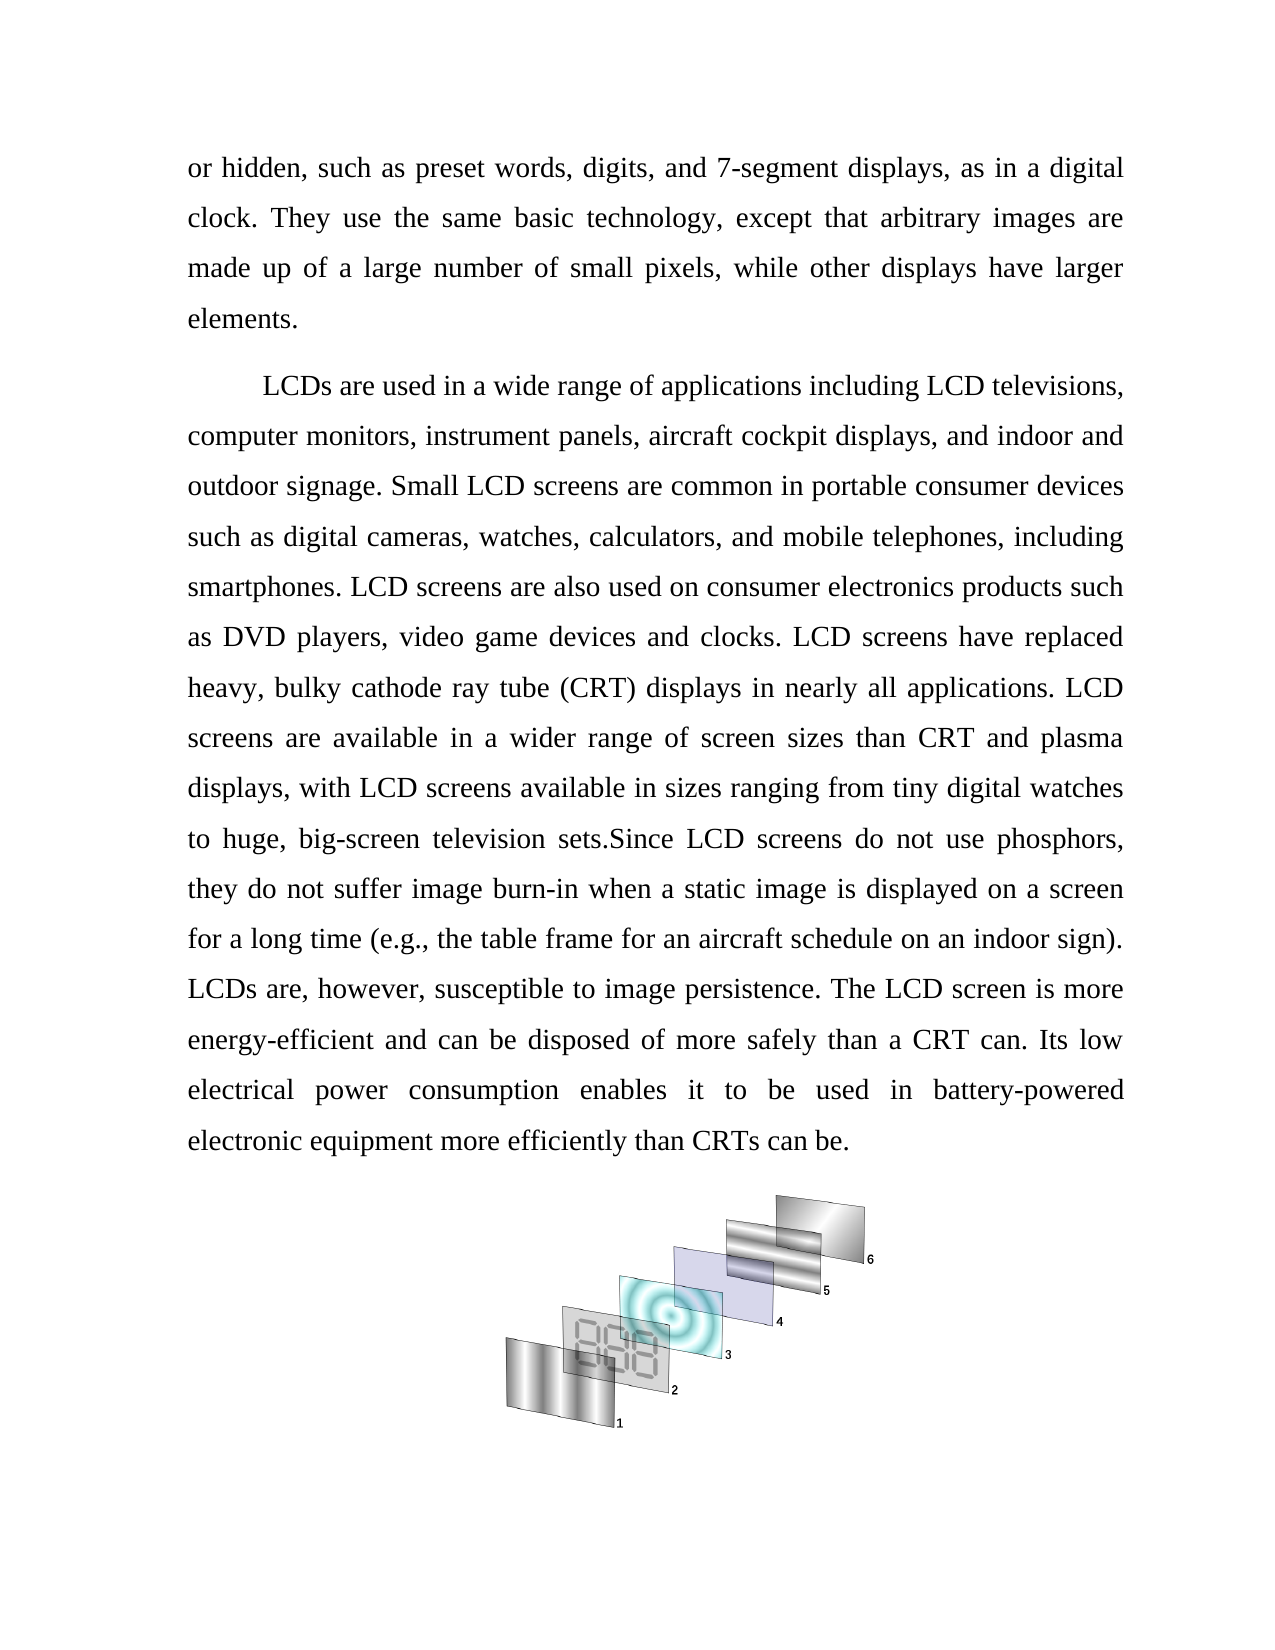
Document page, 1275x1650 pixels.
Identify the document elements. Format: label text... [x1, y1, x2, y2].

text LCDs are used in a wide range of applications including LCD televisions, computer monitors, instrument panels, aircraft cockpit displays, and indoor and outdoor signage. Small LCD screens are common in portable consumer devices such as digital cameras, watches, calculators, and mobile telephones, including smartphones. LCD screens are also used on consumer electronics products such as DVD players, video game devices and clocks. LCD screens have replaced heavy, bulky cathode ray tube (CRT) displays in nearly all applications. LCD screens are available in a wider range of screen sizes than CRT and plasma displays, with LCD screens available in sizes ranging from tiny digital watches to huge, big-screen television sets.Since LCD screens do not use phosphors, they do not suffer image burn-in when a static image is displayed on a screen for a long time (e.g., the table frame for an aircraft schedule on an indoor sign). LCDs are, however, susceptible to image persistence. The LCD screen is more energy-efficient and can be disposed of more safely than a CRT can. Its low electrical power consumption enables it to be used in battery-powered electronic equipment more efficiently than CRTs can be. [187, 368, 1125, 1156]
picture [480, 1189, 908, 1439]
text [187, 150, 1125, 334]
